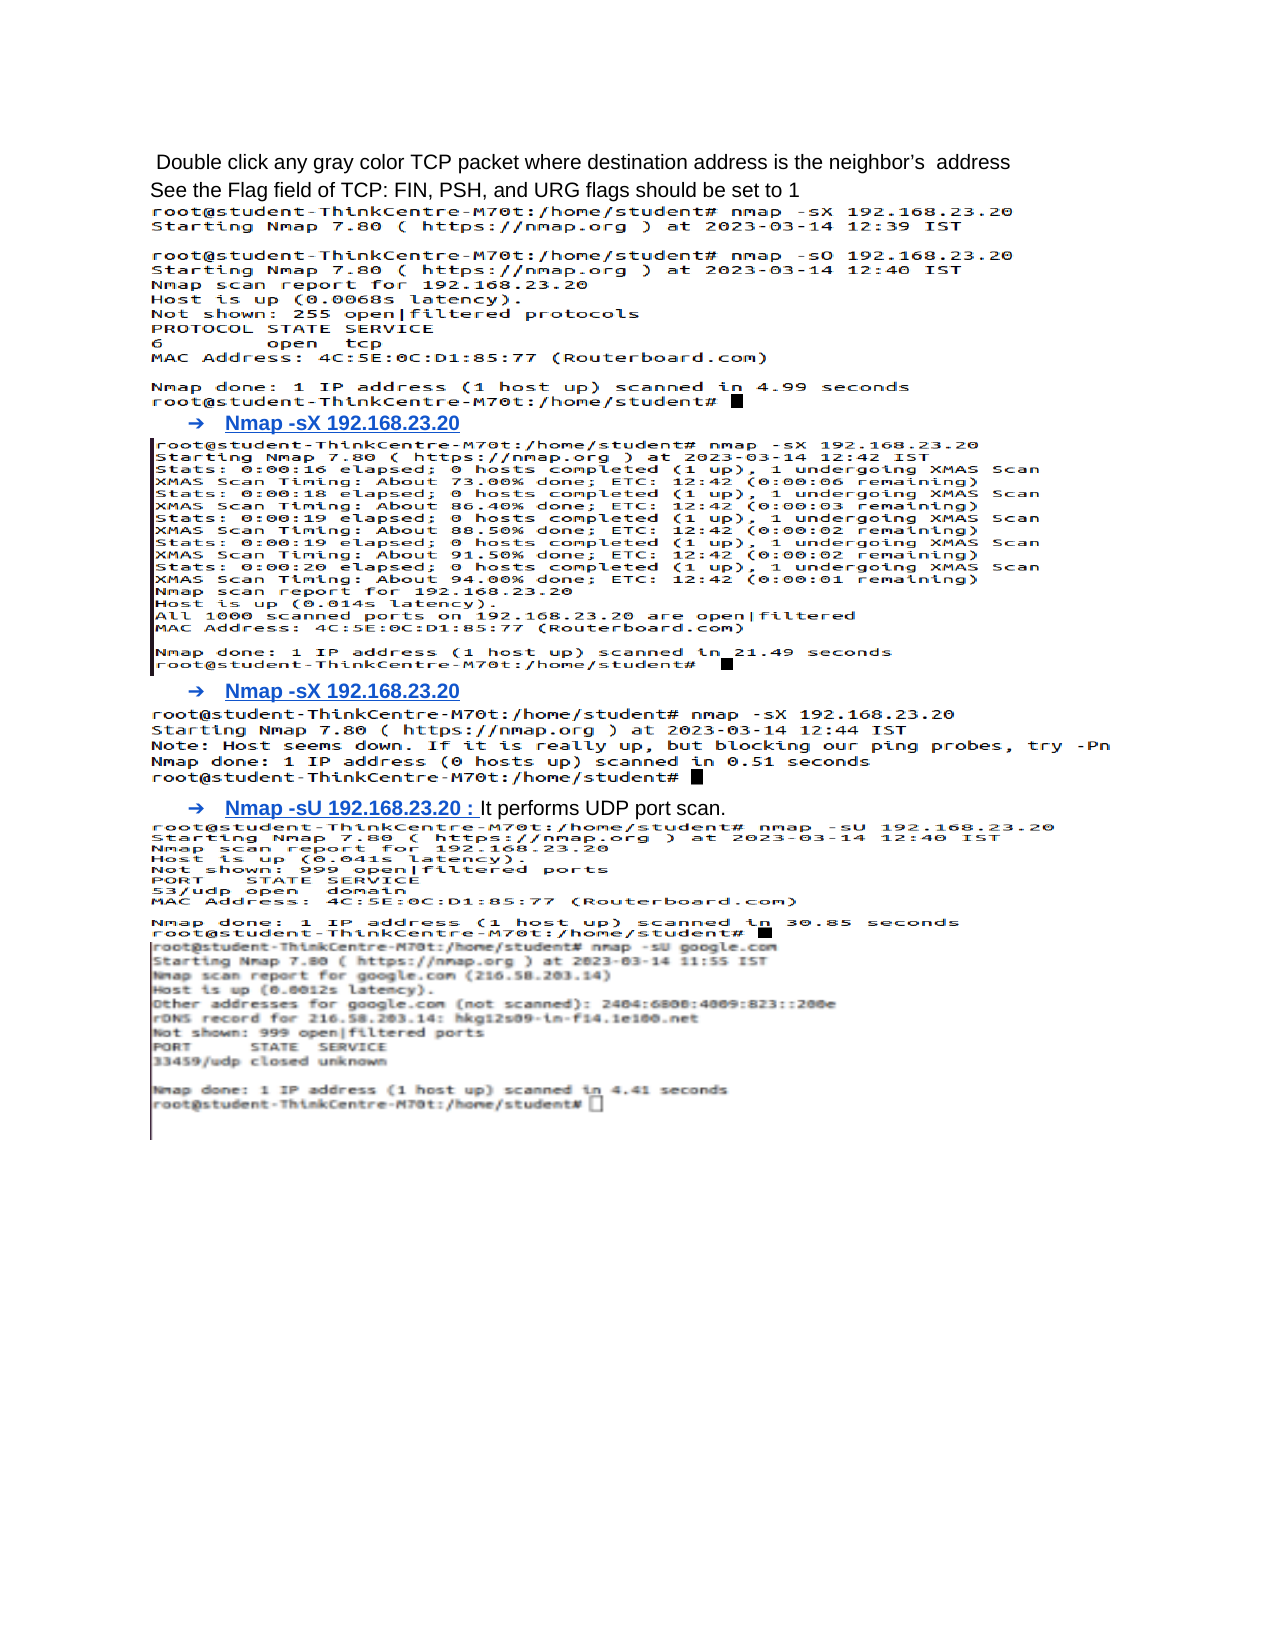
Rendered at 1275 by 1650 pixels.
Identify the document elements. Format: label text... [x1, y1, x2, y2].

picture [150, 205, 1125, 408]
picture [150, 823, 1125, 939]
text Double click any gray color TCP packet where destination address is the neighbor’s address [150, 150, 1125, 174]
picture [150, 942, 910, 1140]
list Nmap -sX 192.168.23.20 [187, 679, 1125, 703]
text See the Flag field of TCP: FIN, PSH, and URG flags should be set to 1 [150, 177, 1125, 201]
list Nmap -sX 192.168.23.20 [187, 411, 1125, 435]
list Nmap -sU 192.168.23.20 : It performs UDP port scan. [187, 796, 1125, 819]
picture [150, 438, 1125, 676]
picture [150, 706, 1125, 792]
